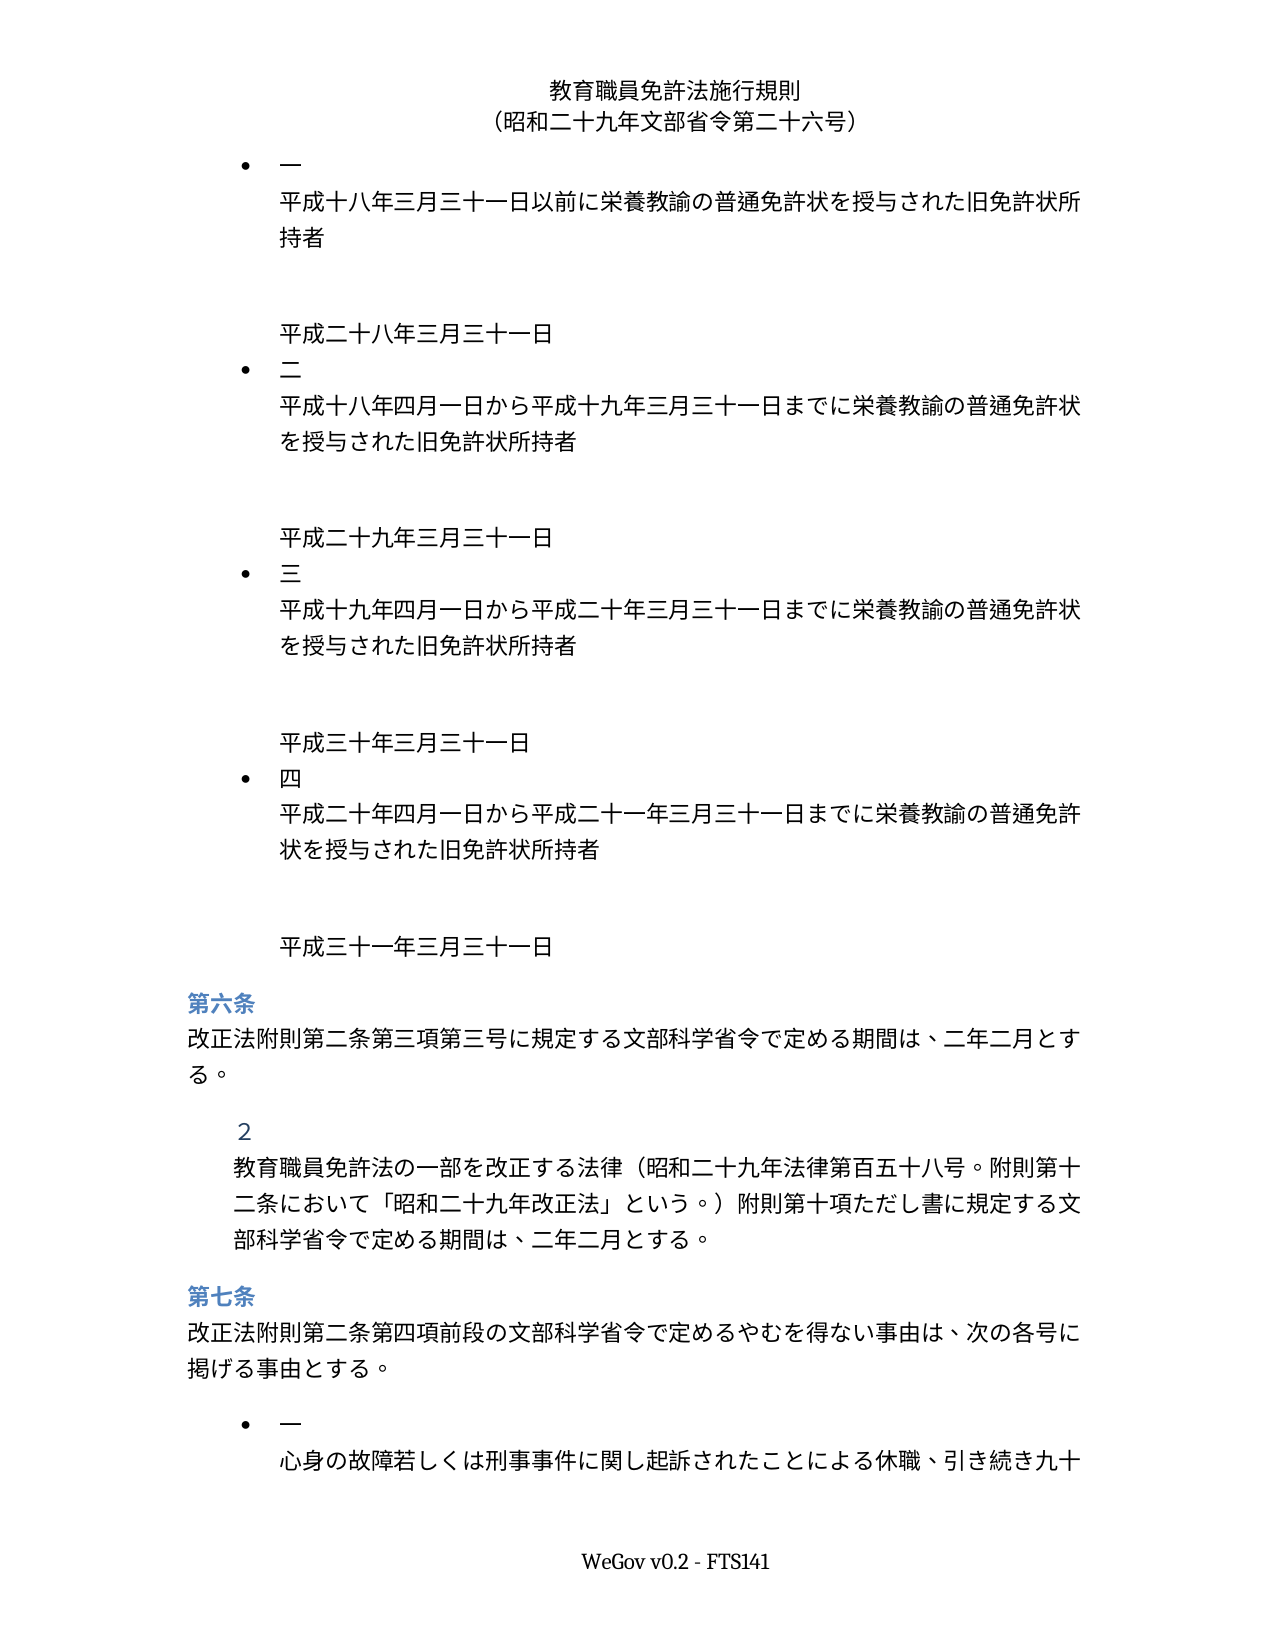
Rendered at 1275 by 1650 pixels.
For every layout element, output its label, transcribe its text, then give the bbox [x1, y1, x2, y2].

subtitle ２ [233, 1116, 1087, 1147]
list 四 平成二十年四月一日から平成二十一年三月三十一日までに栄養教諭の普通免許状を授与された旧免許状所持者 平成三十一年三月三十一日 [242, 762, 1087, 962]
list 二 平成十八年四月一日から平成十九年三月三十一日までに栄養教諭の普通免許状を授与された旧免許状所持者 平成二十九年三月三十一日 [242, 354, 1087, 554]
list 一 心身の故障若しくは刑事事件に関し起訴されたことによる休職、引き続き九十日以上の病気休暇（九十日未満の病気休暇で免許管理者がやむを得ないと認めるものを含む。）、産前及び産後の休業、育児休業又は介護休業の期間中であること。 [242, 1409, 1087, 1477]
subtitle 第七条 [187, 1281, 1087, 1312]
text 改正法附則第二条第四項前段の文部科学省令で定めるやむを得ない事由は、次の各号に掲げる事由とする。 [187, 1317, 1087, 1384]
list 三 平成十九年四月一日から平成二十年三月三十一日までに栄養教諭の普通免許状を授与された旧免許状所持者 平成三十年三月三十一日 [242, 558, 1087, 758]
text 教育職員免許法の一部を改正する法律（昭和二十九年法律第百五十八号。附則第十二条において「昭和二十九年改正法」という。）附則第十項ただし書に規定する文部科学省令で定める期間は、二年二月とする。 [233, 1152, 1087, 1255]
text 改正法附則第二条第三項第三号に規定する文部科学省令で定める期間は、二年二月とする。 [187, 1023, 1087, 1091]
list 一 平成十八年三月三十一日以前に栄養教諭の普通免許状を授与された旧免許状所持者 平成二十八年三月三十一日 [242, 150, 1087, 349]
subtitle 第六条 [187, 987, 1087, 1019]
